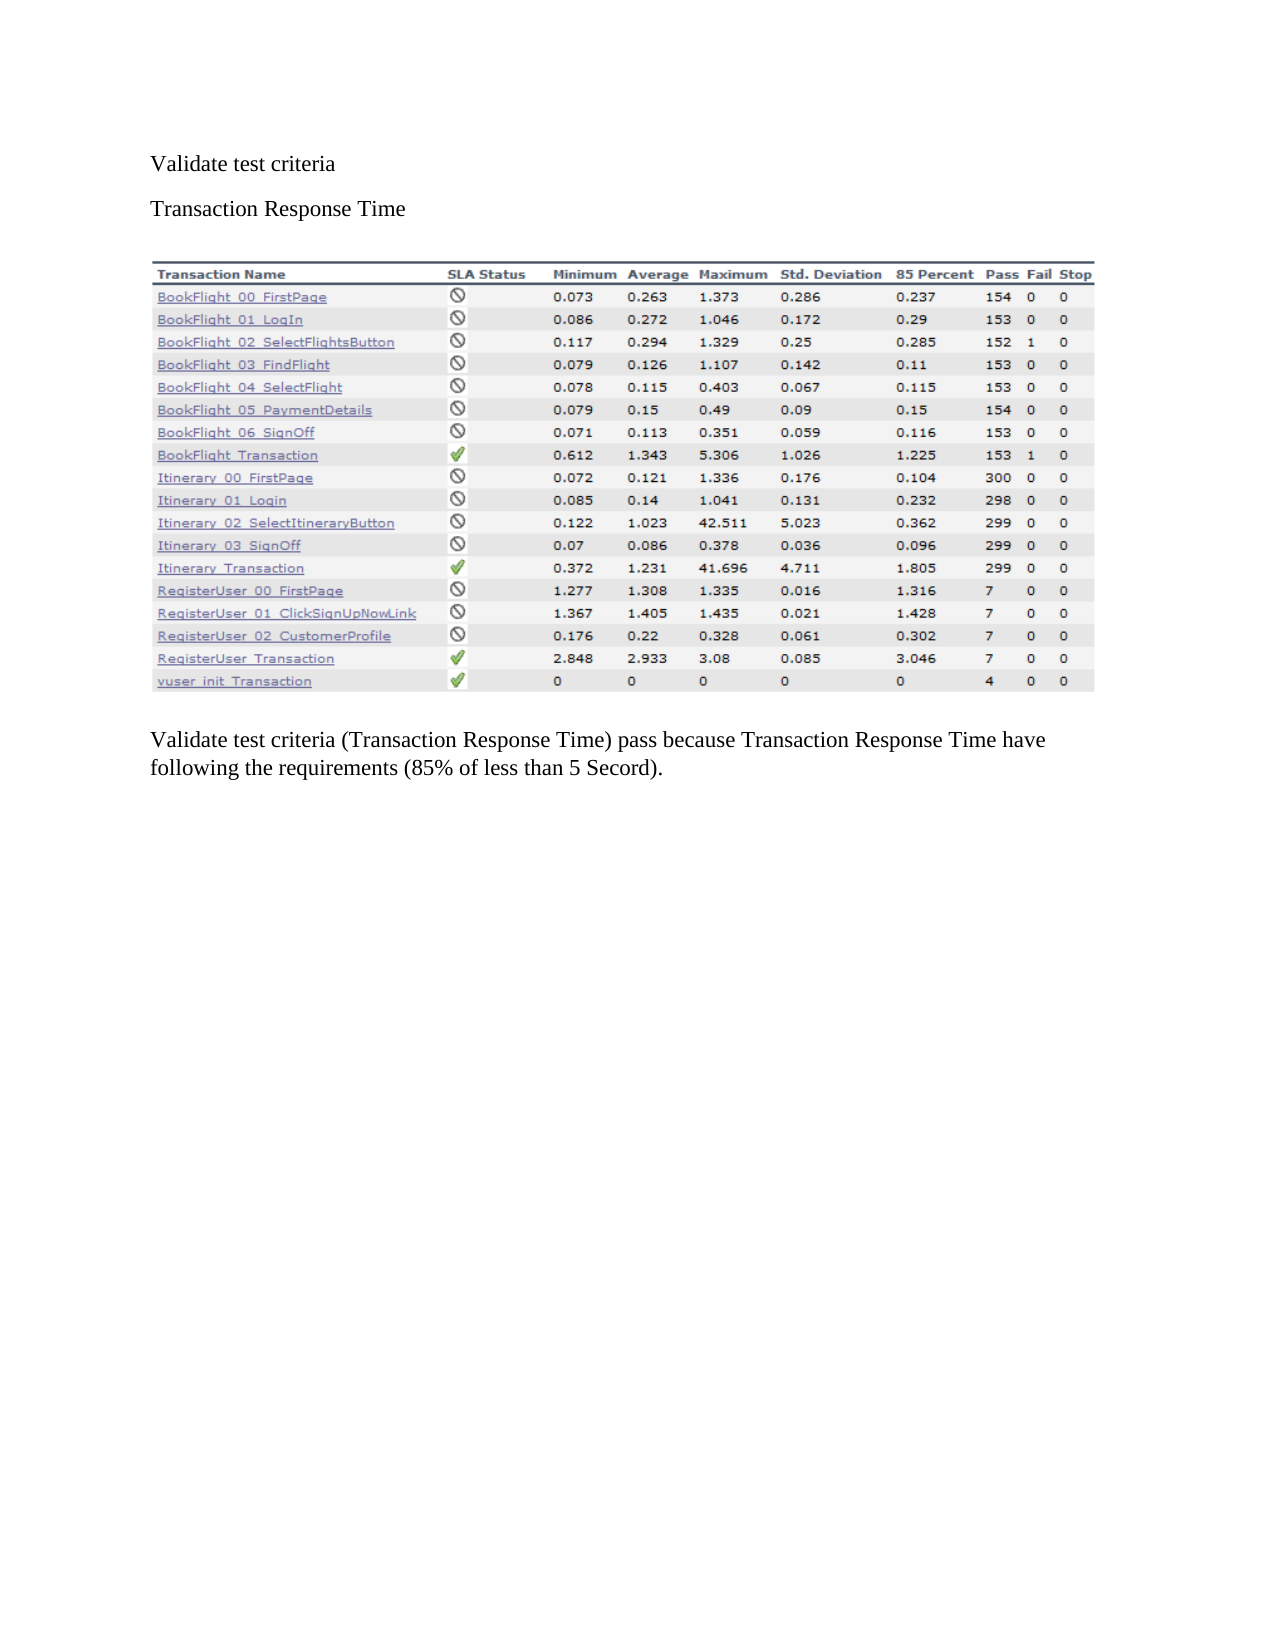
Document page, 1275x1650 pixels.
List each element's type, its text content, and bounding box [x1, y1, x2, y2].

text Validate test criteria [150, 150, 1125, 176]
picture [150, 240, 1125, 707]
text Transaction Response Time [150, 195, 1125, 221]
text Validate test criteria (Transaction Response Time) pass because Transaction Response Time have following the requirements (85% of less than 5 Secord). [150, 726, 1125, 781]
